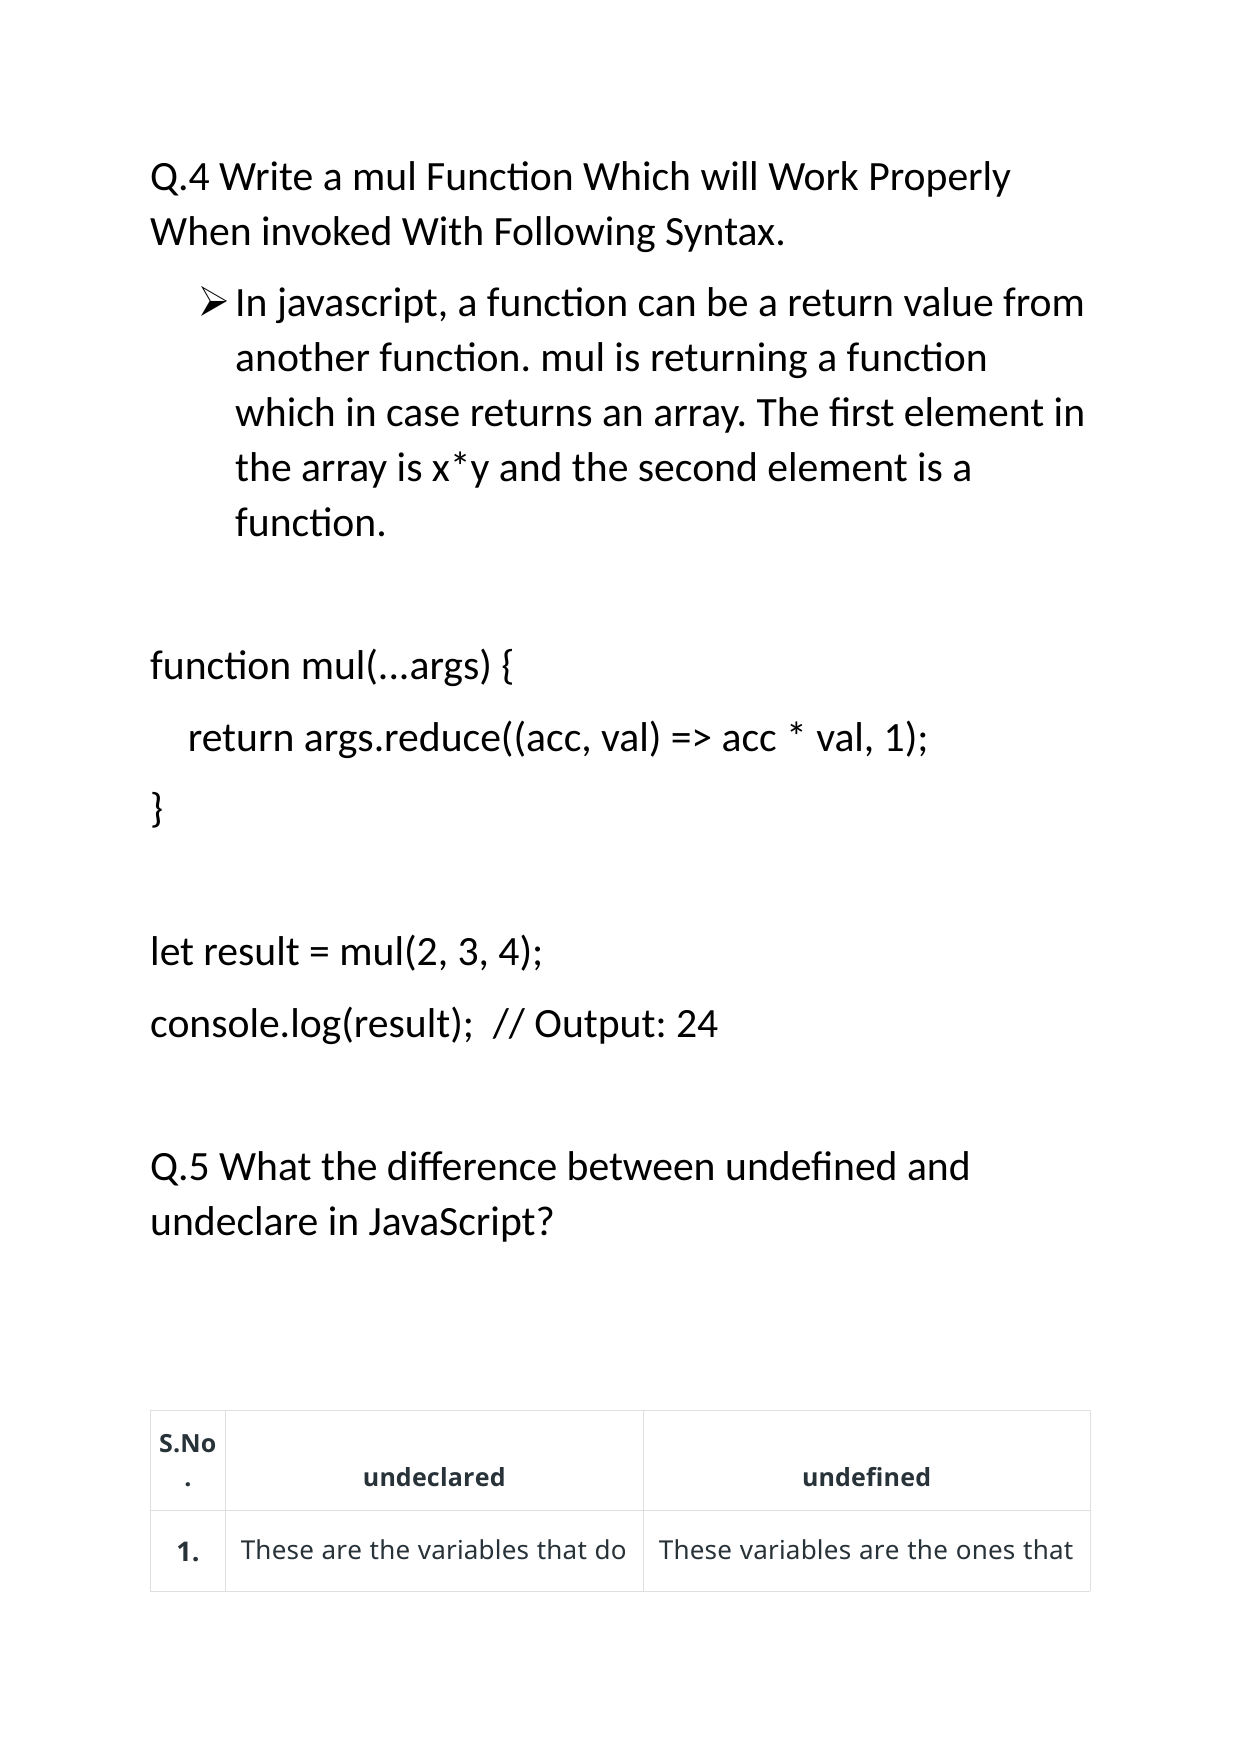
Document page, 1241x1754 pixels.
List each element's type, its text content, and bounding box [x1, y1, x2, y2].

text function mul(...args) { [150, 639, 1090, 690]
text Q.4 Write a mul Function Which will Work Properly When invoked With Following Syntax. [150, 150, 1090, 256]
text console.log(result); // Output: 24 [150, 997, 1090, 1048]
text return args.reduce((acc, val) => acc * val, 1); [150, 711, 1090, 762]
table_header undefined [644, 1411, 1090, 1509]
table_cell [644, 1511, 1090, 1591]
list In javascript, a function can be a return value from another function. mul is returning a function which in case returns an array. The first element in the array is x*y and the second element is a function. [197, 276, 1090, 547]
table_cell 1. [151, 1511, 225, 1591]
table_header S.No. [151, 1411, 225, 1509]
text Q.5 What the difference between undefined and undeclare in JavaScript? [150, 1140, 1090, 1246]
table_header undeclared [226, 1411, 643, 1509]
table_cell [226, 1511, 643, 1591]
text let result = mul(2, 3, 4); [150, 925, 1090, 976]
text } [150, 782, 1090, 833]
